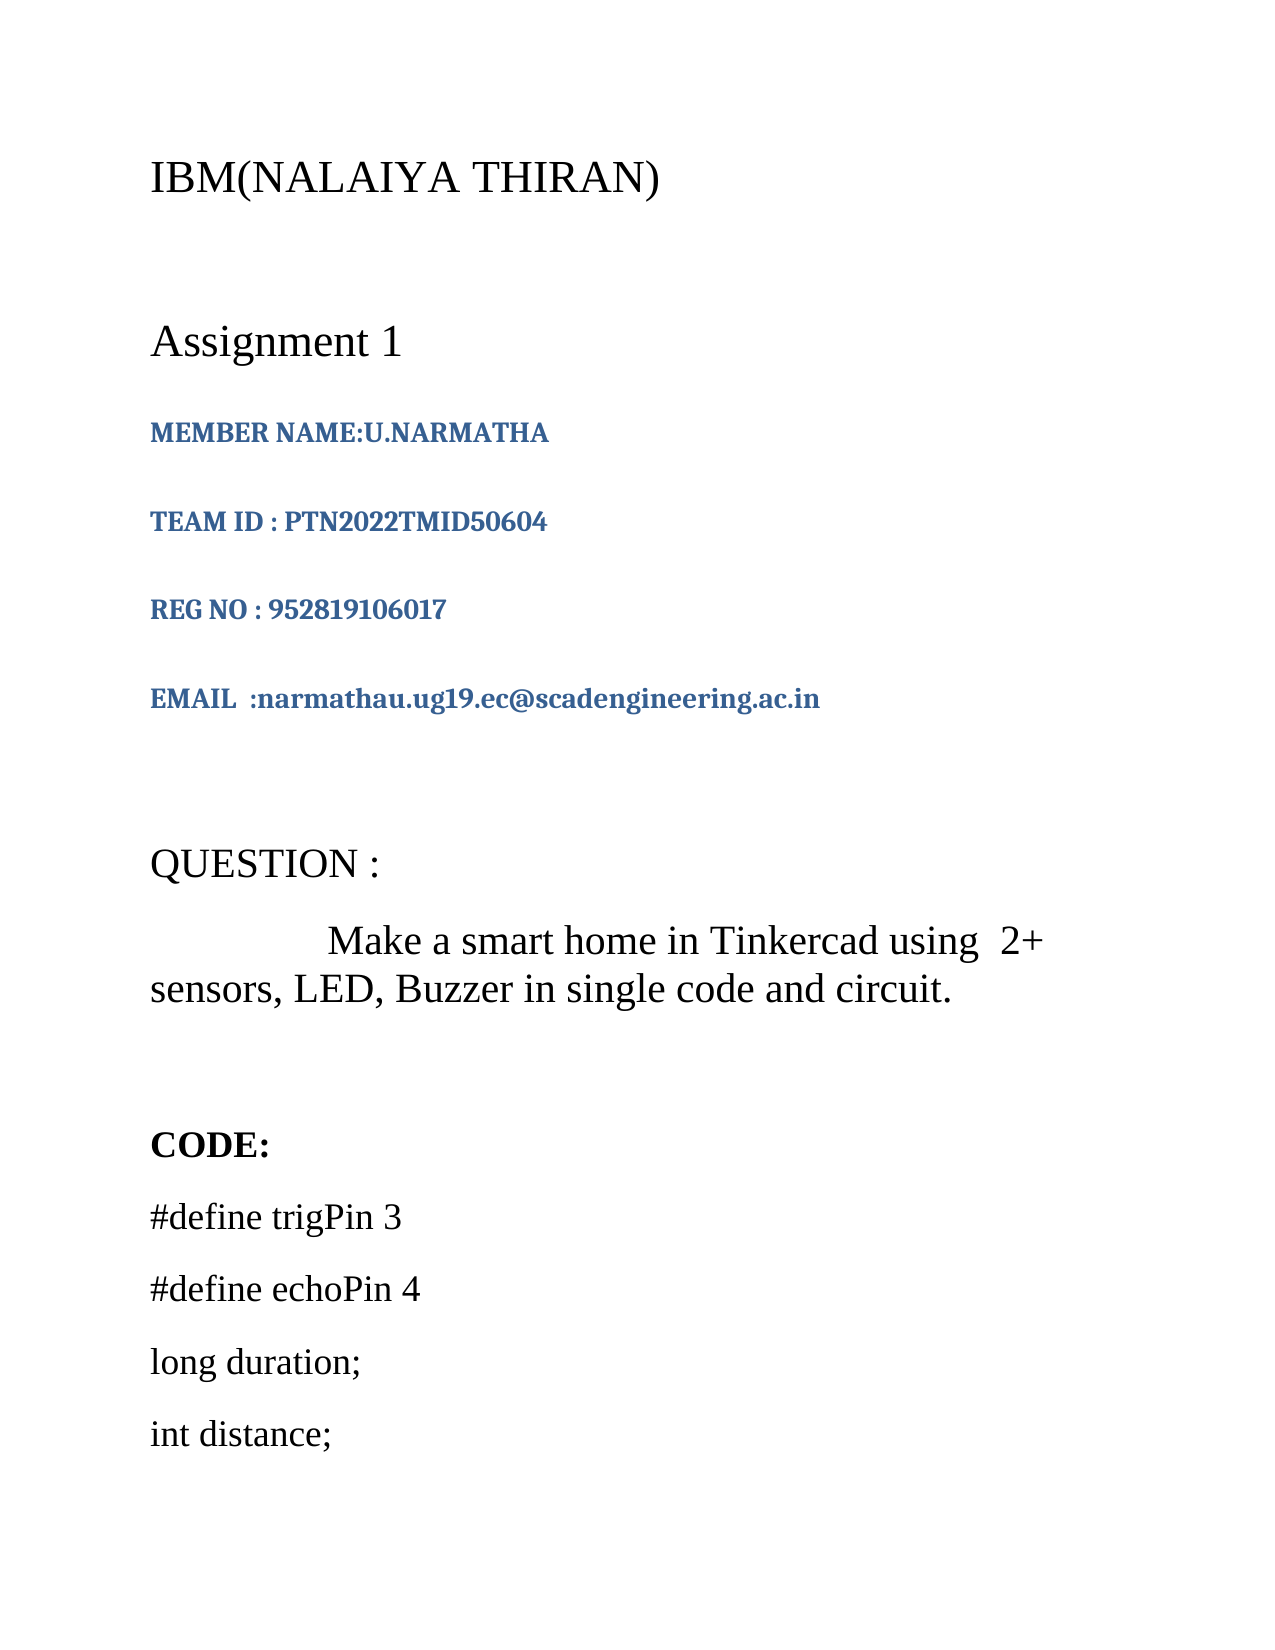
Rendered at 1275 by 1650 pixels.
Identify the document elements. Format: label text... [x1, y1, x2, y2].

subtitle REG NO : 952819106017 [150, 593, 1125, 627]
text long duration; [150, 1339, 1125, 1382]
text IBM(NALAIYA THIRAN) [150, 150, 1125, 203]
subtitle TEAM ID : PTN2022TMID50604 [150, 505, 1125, 538]
text CODE: [150, 1122, 1125, 1165]
subtitle MEMBER NAME:U.NARMATHA [150, 416, 1125, 450]
text Assignment 1 [150, 314, 1125, 366]
text int distance; [150, 1411, 1125, 1454]
text QUESTION : [150, 838, 1125, 886]
text #define trigPin 3 [150, 1194, 1125, 1238]
text Make a smart home in Tinkercad using 2+ sensors, LED, Buzzer in single code and circuit. [150, 915, 1125, 1011]
text #define echoPin 4 [150, 1267, 1125, 1310]
subtitle EMAIL :narmathau.ug19.ec@scadengineering.ac.in [150, 682, 1125, 716]
